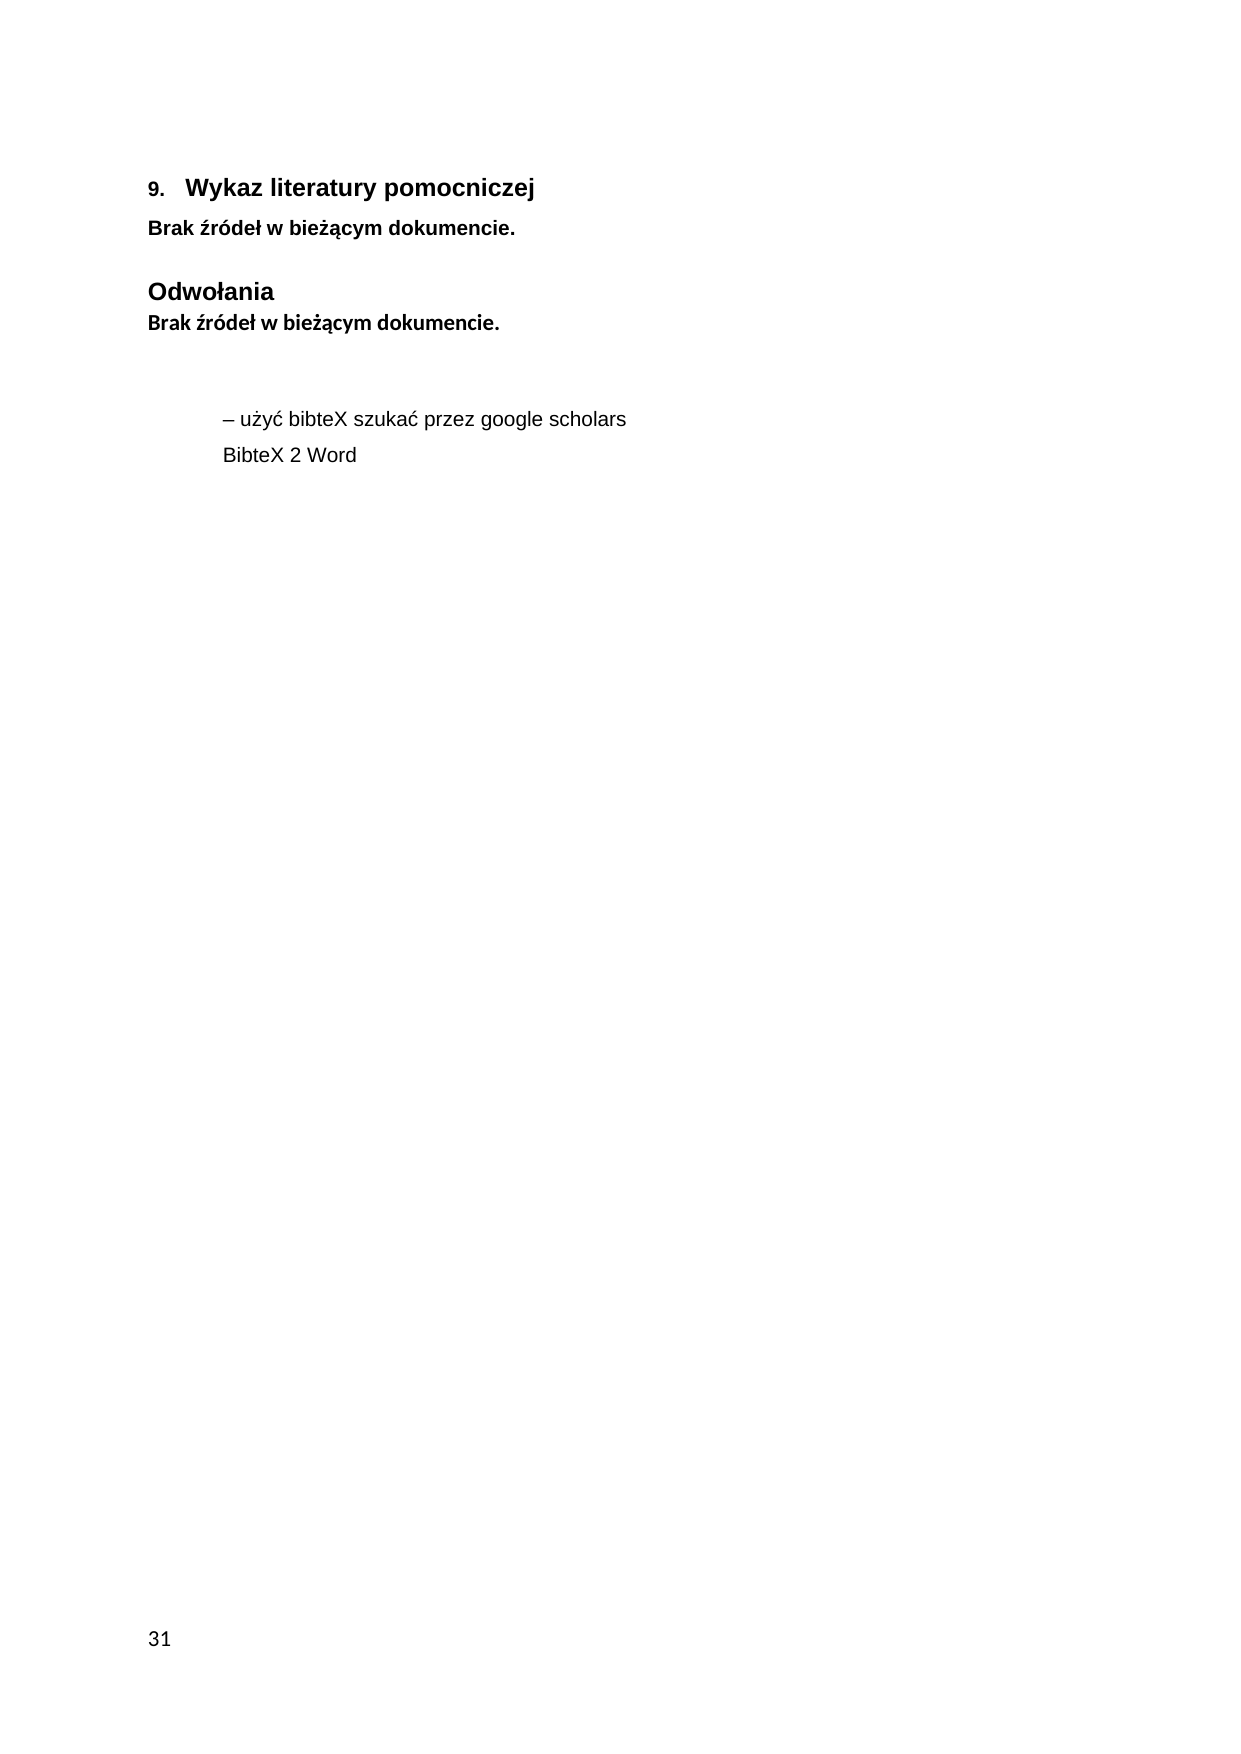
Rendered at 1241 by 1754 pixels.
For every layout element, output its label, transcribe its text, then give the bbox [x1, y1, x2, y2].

list BibteX 2 Word [223, 443, 1093, 467]
subtitle Wykaz literatury pomocniczej [148, 173, 1093, 201]
text Brak źródeł w bieżącym dokumencie. [148, 216, 1093, 240]
list – użyć bibteX szukać przez google scholars [223, 407, 1093, 431]
